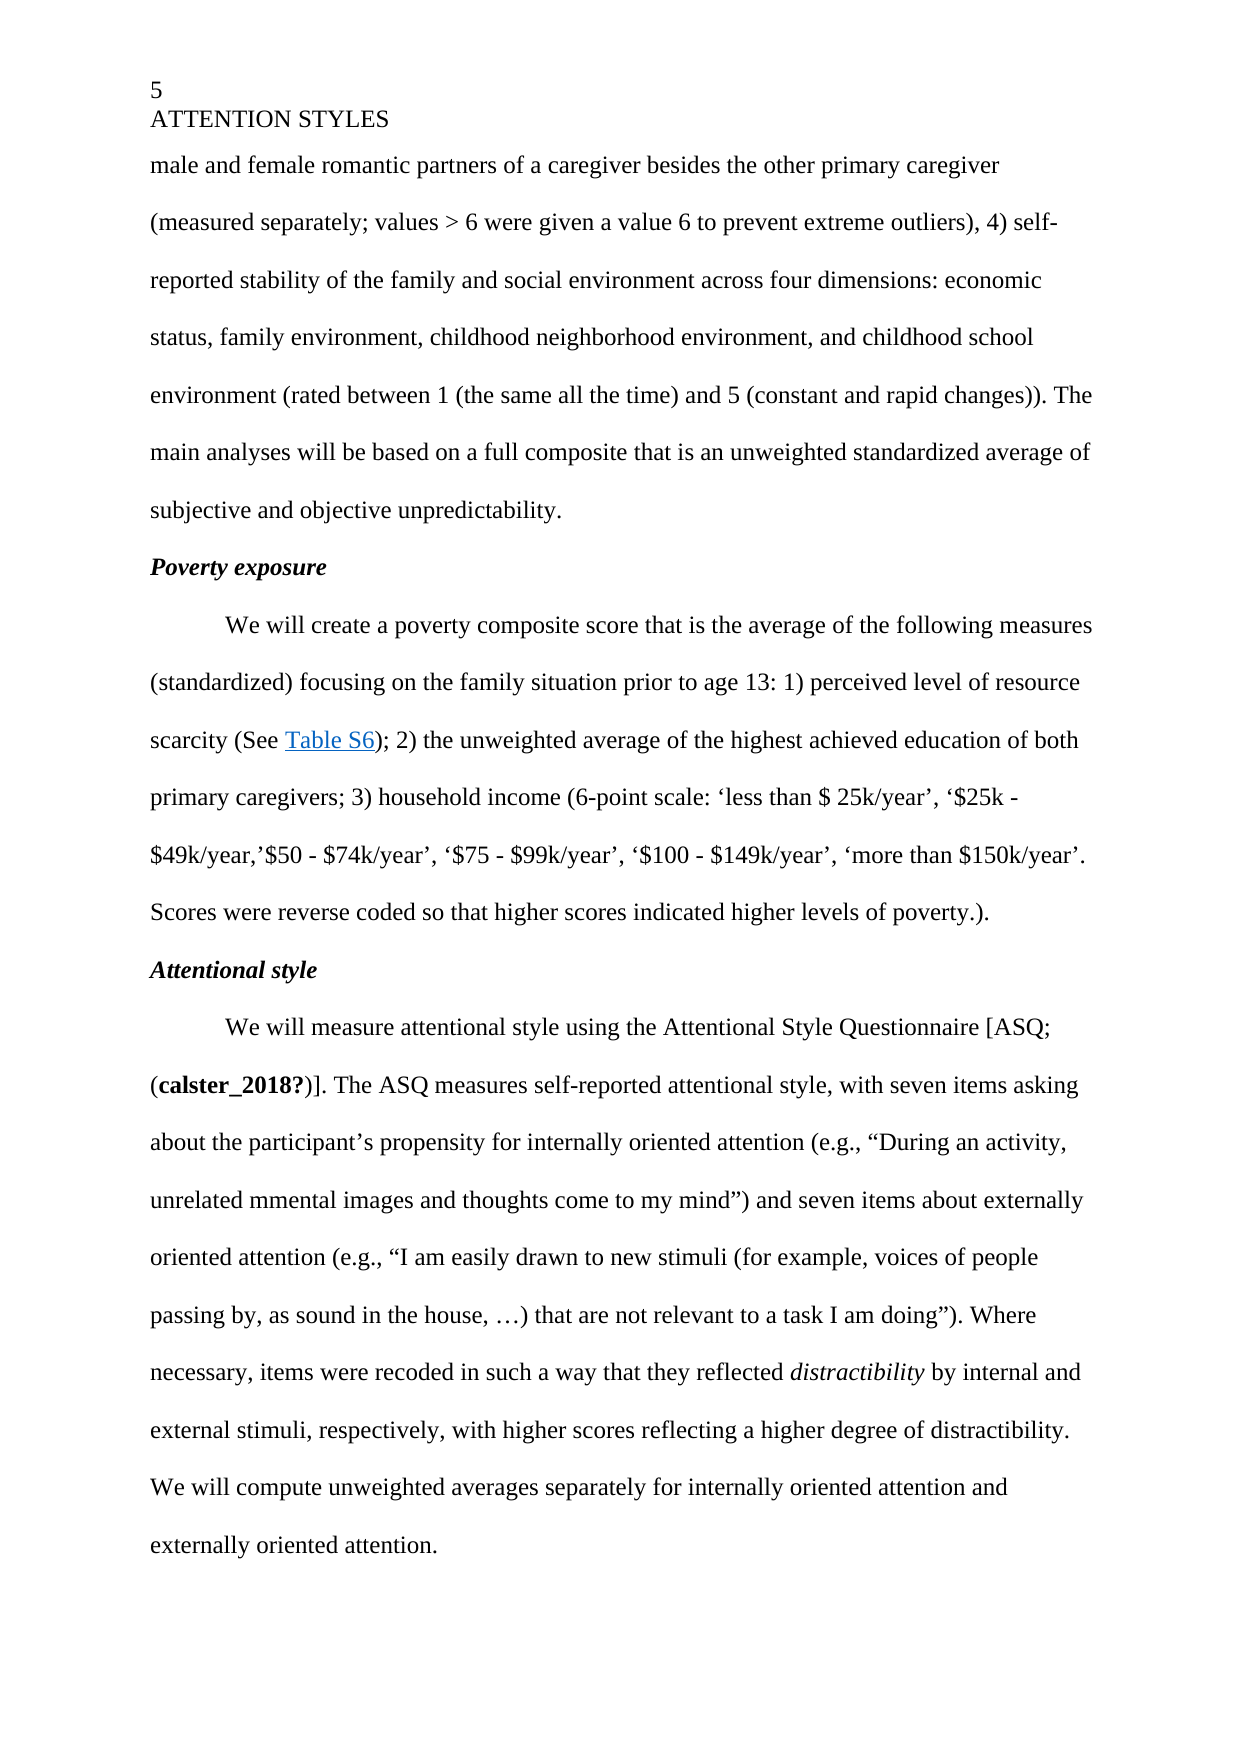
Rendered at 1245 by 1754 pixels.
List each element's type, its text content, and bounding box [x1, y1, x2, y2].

subtitle Attentional style [150, 955, 1095, 984]
text We will measure attentional style using the Attentional Style Questionnaire [ASQ; (calster_2018?)]. The ASQ measures self-reported attentional style, with seven items asking about the participant’s propensity for internally oriented attention (e.g., “During an activity, unrelated mmental images and thoughts come to my mind”) and seven items about externally oriented attention (e.g., “I am easily drawn to new stimuli (for example, voices of people passing by, as sound in the house, …) that are not relevant to a task I am doing”). Where necessary, items were recoded in such a way that they reflected distractibility by internal and external stimuli, respectively, with higher scores reflecting a higher degree of distractibility. We will compute unweighted averages separately for internally oriented attention and externally oriented attention. [150, 1012, 1095, 1559]
text We will create a poverty composite score that is the average of the following measures (standardized) focusing on the family situation prior to age 13: 1) perceived level of resource scarcity (See Table S6); 2) the unweighted average of the highest achieved education of both primary caregivers; 3) household income (6-point scale: ‘less than $ 25k/year’, ‘$25k - $49k/year,’$50 - $74k/year’, ‘$75 - $99k/year’, ‘$100 - $149k/year’, ‘more than $150k/year’. Scores were reverse coded so that higher scores indicated higher levels of poverty.). [150, 610, 1095, 926]
subtitle Poverty exposure [150, 552, 1095, 581]
